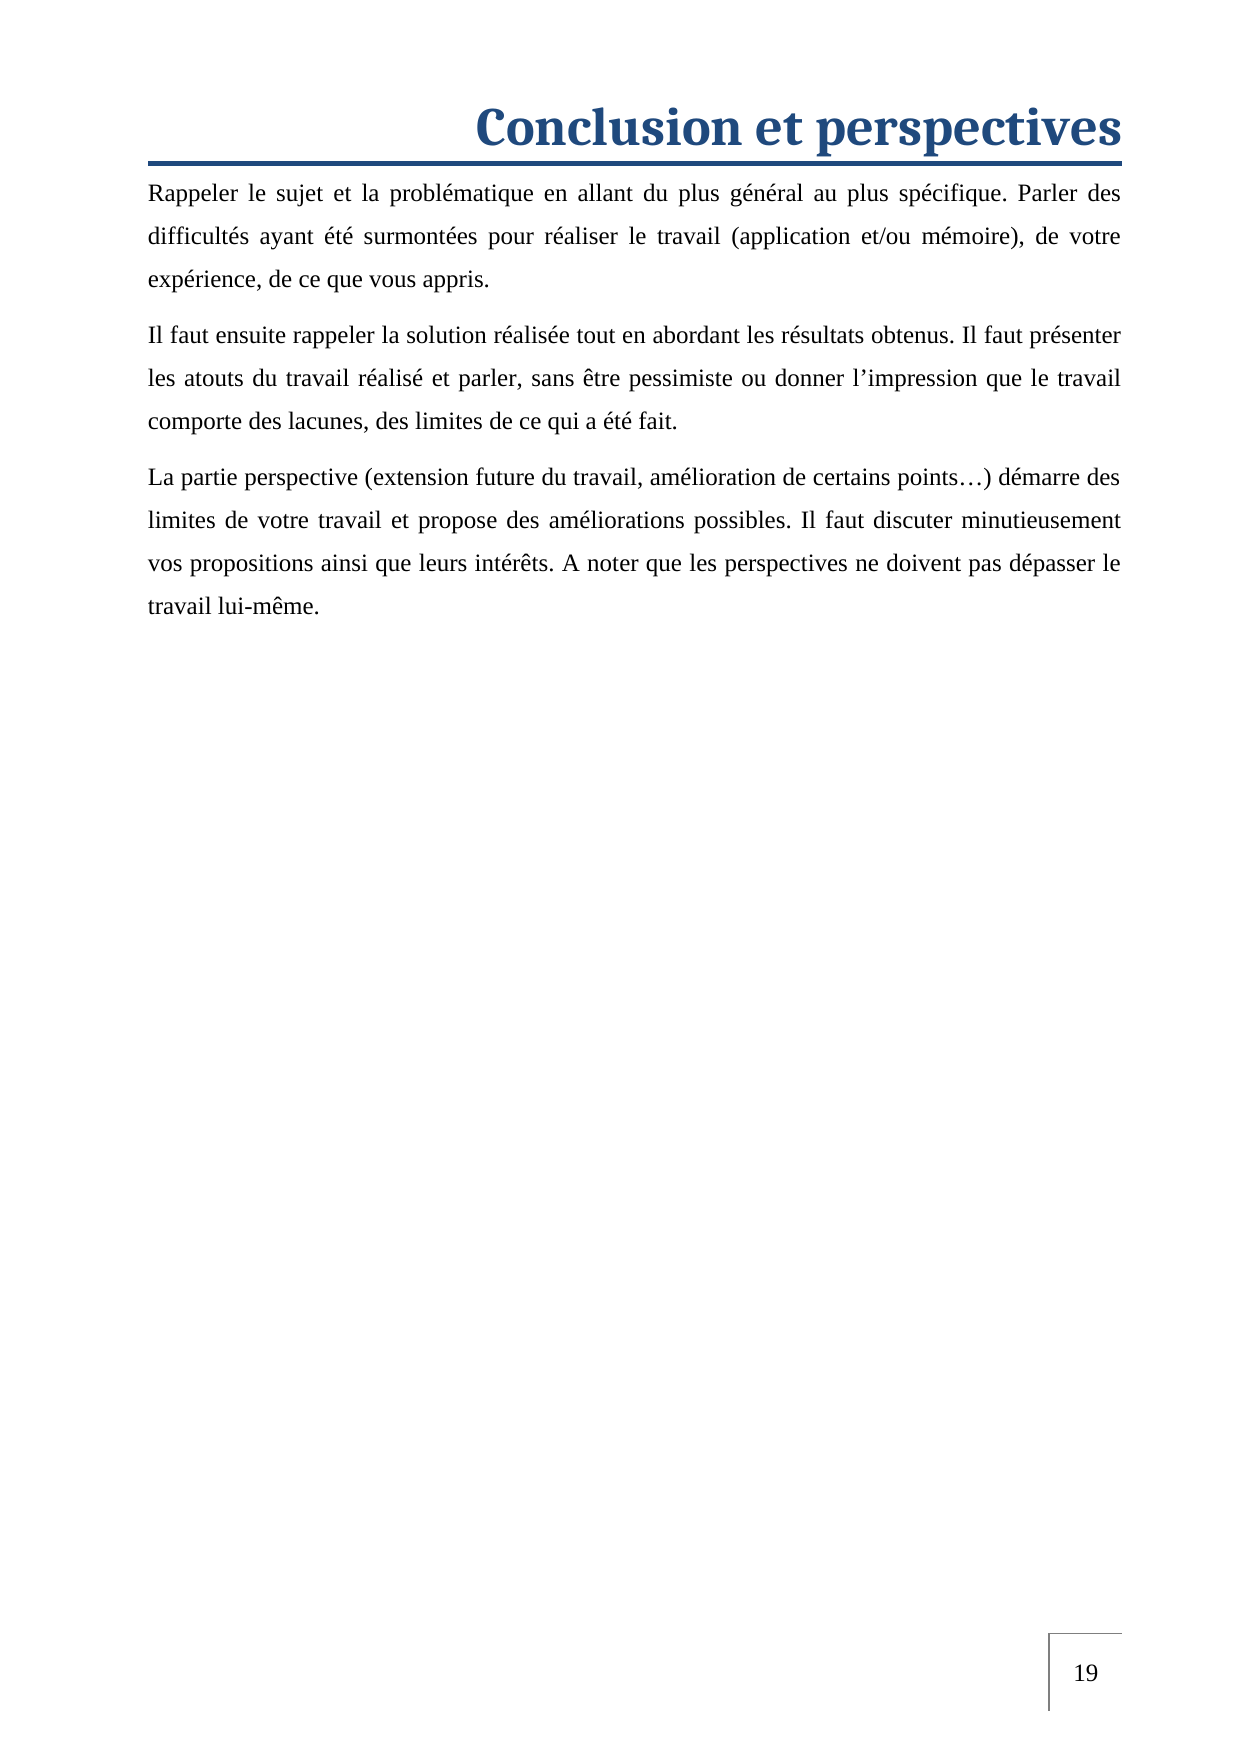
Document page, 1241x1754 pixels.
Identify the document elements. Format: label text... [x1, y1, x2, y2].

subtitle Conclusion et perspectives [148, 96, 1122, 161]
text Rappeler le sujet et la problématique en allant du plus général au plus spécifique. Parler des difficultés ayant été surmontées pour réaliser le travail (application et/ou mémoire), de votre expérience, de ce que vous appris. [148, 178, 1122, 293]
text Il faut ensuite rappeler la solution réalisée tout en abordant les résultats obtenus. Il faut présenter les atouts du travail réalisé et parler, sans être pessimiste ou donner l’impression que le travail comporte des lacunes, des limites de ce qui a été fait. [148, 320, 1122, 435]
text La partie perspective (extension future du travail, amélioration de certains points…) démarre des limites de votre travail et propose des améliorations possibles. Il faut discuter minutieusement vos propositions ainsi que leurs intérêts. A noter que les perspectives ne doivent pas dépasser le travail lui-même. [148, 462, 1122, 620]
